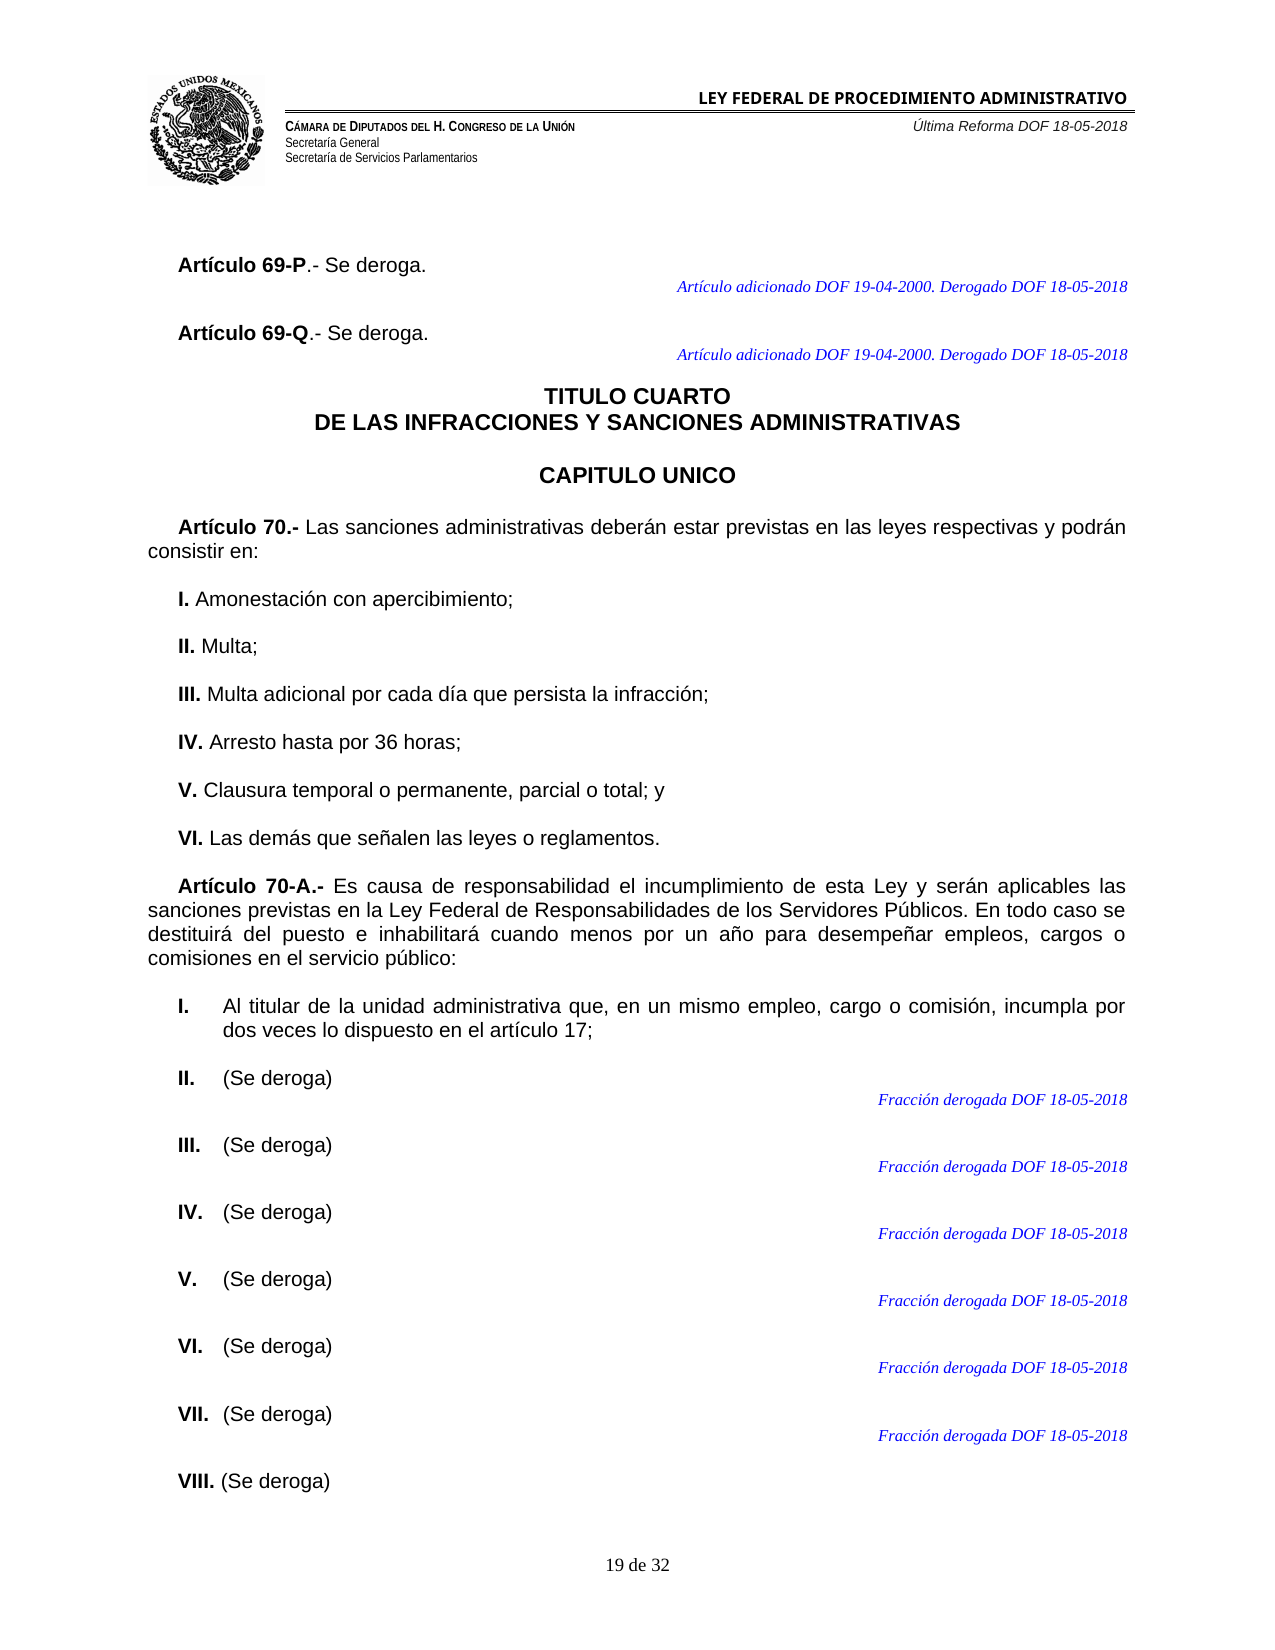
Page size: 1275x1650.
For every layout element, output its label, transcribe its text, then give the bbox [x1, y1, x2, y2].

text Fracción derogada DOF 18-05-2018 [148, 1358, 1127, 1377]
text Fracción derogada DOF 18-05-2018 [148, 1291, 1127, 1310]
text TITULO CUARTO [148, 383, 1127, 409]
text VI. (Se deroga) [178, 1334, 1127, 1358]
text IV. Arresto hasta por 36 horas; [148, 730, 1127, 754]
text VII. (Se deroga) [178, 1401, 1127, 1425]
text Fracción derogada DOF 18-05-2018 [148, 1425, 1127, 1444]
text Artículo 69-Q.- Se deroga. [148, 320, 1127, 344]
text Fracción derogada DOF 18-05-2018 [148, 1224, 1127, 1243]
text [148, 344, 1127, 363]
text I. Amonestación con apercibimiento; [148, 586, 1127, 610]
text Artículo 70-A.- Es causa de responsabilidad el incumplimiento de esta Ley y serán aplicables las sanciones previstas en la Ley Federal de Responsabilidades de los Servidores Públicos. En todo caso se destituirá del puesto e inhabilitará cuando menos por un año para desempeñar empleos, cargos o comisiones en el servicio público: [148, 874, 1127, 970]
text V. (Se deroga) [178, 1267, 1127, 1291]
text III. Multa adicional por cada día que persista la infracción; [148, 682, 1127, 706]
text II. Multa; [148, 634, 1127, 658]
text CAPITULO UNICO [148, 462, 1127, 488]
text VI. Las demás que señalen las leyes o reglamentos. [148, 826, 1127, 850]
text DE LAS INFRACCIONES Y SANCIONES ADMINISTRATIVAS [148, 409, 1127, 435]
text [148, 277, 1127, 296]
text Artículo 69-P.- Se deroga. [148, 253, 1127, 277]
text Fracción derogada DOF 18-05-2018 [148, 1157, 1127, 1176]
text II. (Se deroga) [178, 1066, 1127, 1089]
text IV. (Se deroga) [178, 1200, 1127, 1224]
text Fracción derogada DOF 18-05-2018 [148, 1089, 1127, 1109]
text III. (Se deroga) [178, 1133, 1127, 1157]
text I. Al titular de la unidad administrativa que, en un mismo empleo, cargo o comisión, incumpla por dos veces lo dispuesto en el artículo 17; [178, 994, 1127, 1042]
text V. Clausura temporal o permanente, parcial o total; y [148, 778, 1127, 802]
text VIII. (Se deroga) [178, 1469, 1127, 1493]
text Artículo 70.- Las sanciones administrativas deberán estar previstas en las leyes respectivas y podrán consistir en: [148, 514, 1127, 562]
